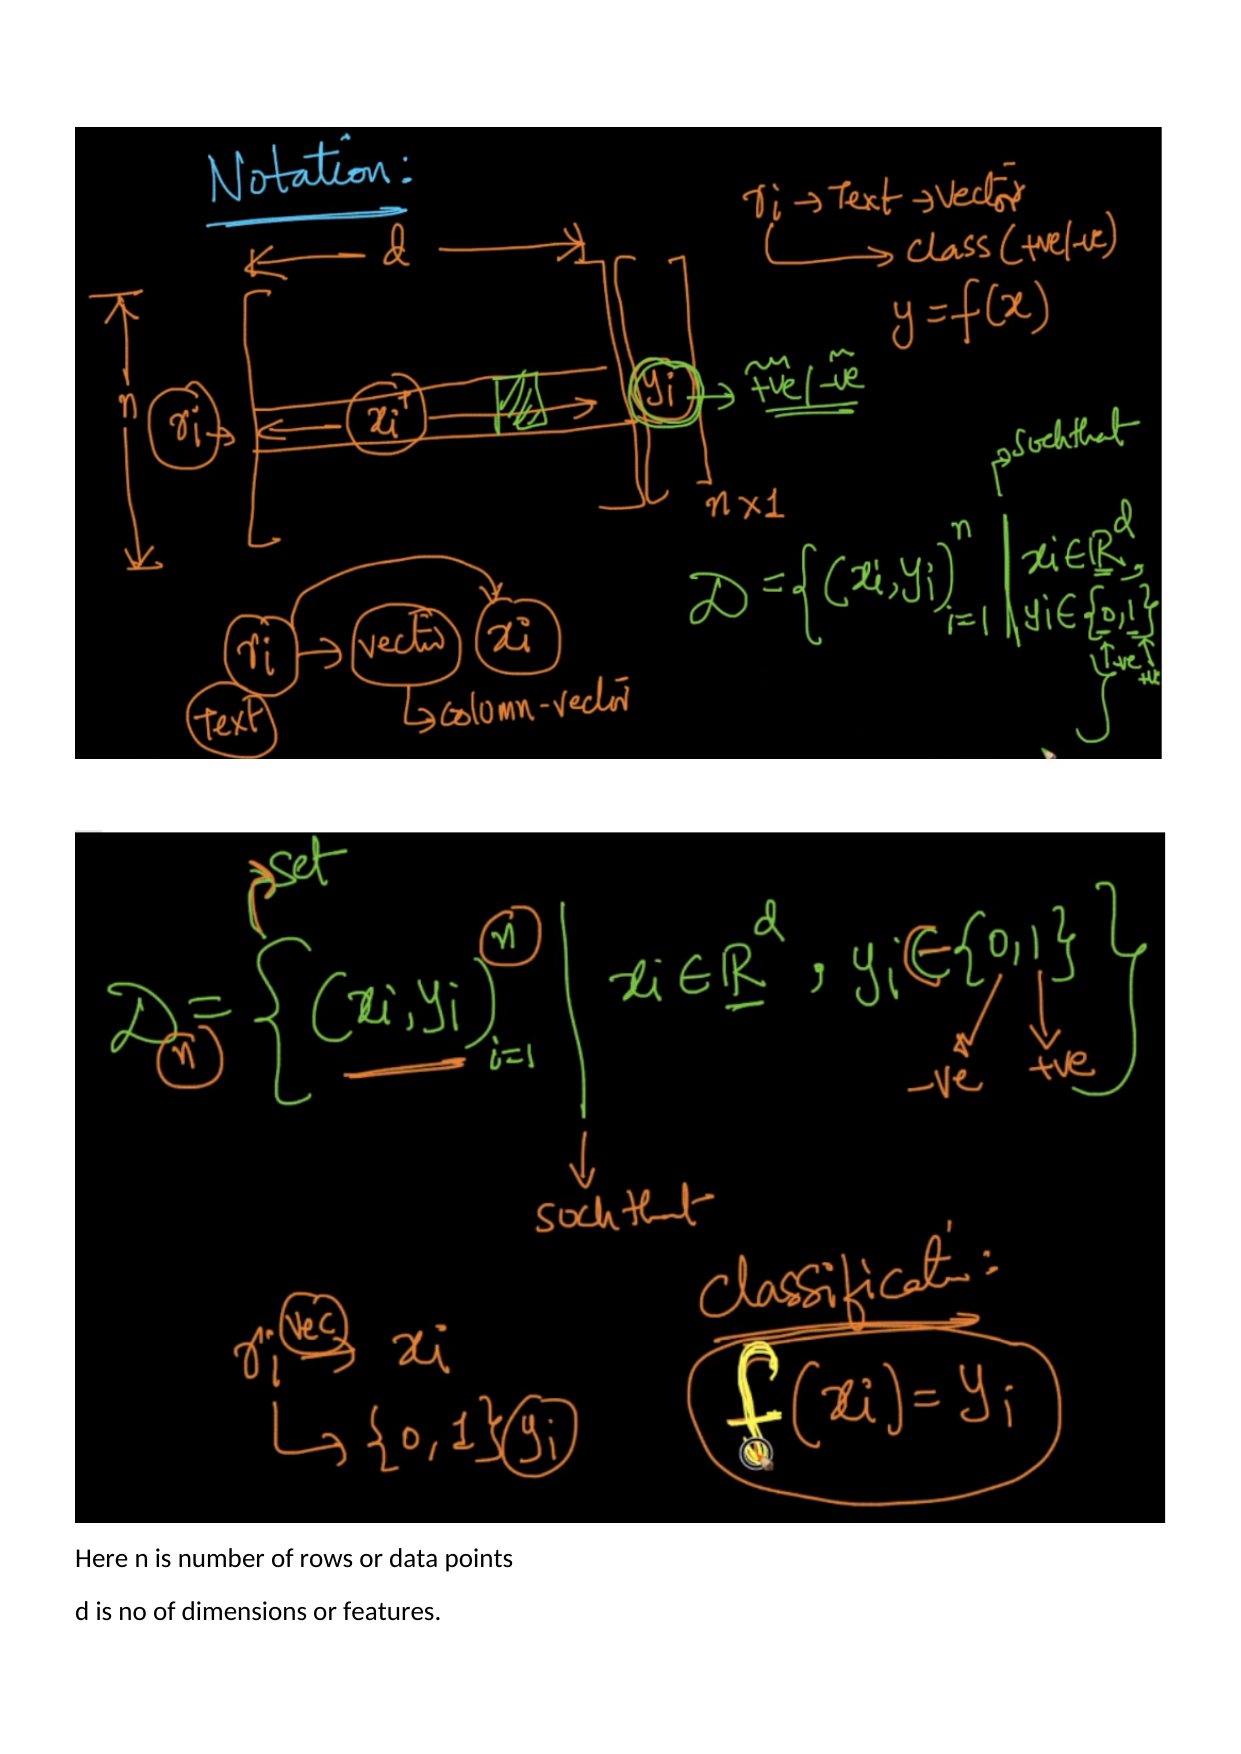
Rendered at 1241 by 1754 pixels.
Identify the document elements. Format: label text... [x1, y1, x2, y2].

text Here n is number of rows or data points [75, 1542, 1165, 1575]
picture [75, 830, 1166, 1523]
picture [75, 127, 1166, 759]
text d is no of dimensions or features. [75, 1594, 1165, 1627]
